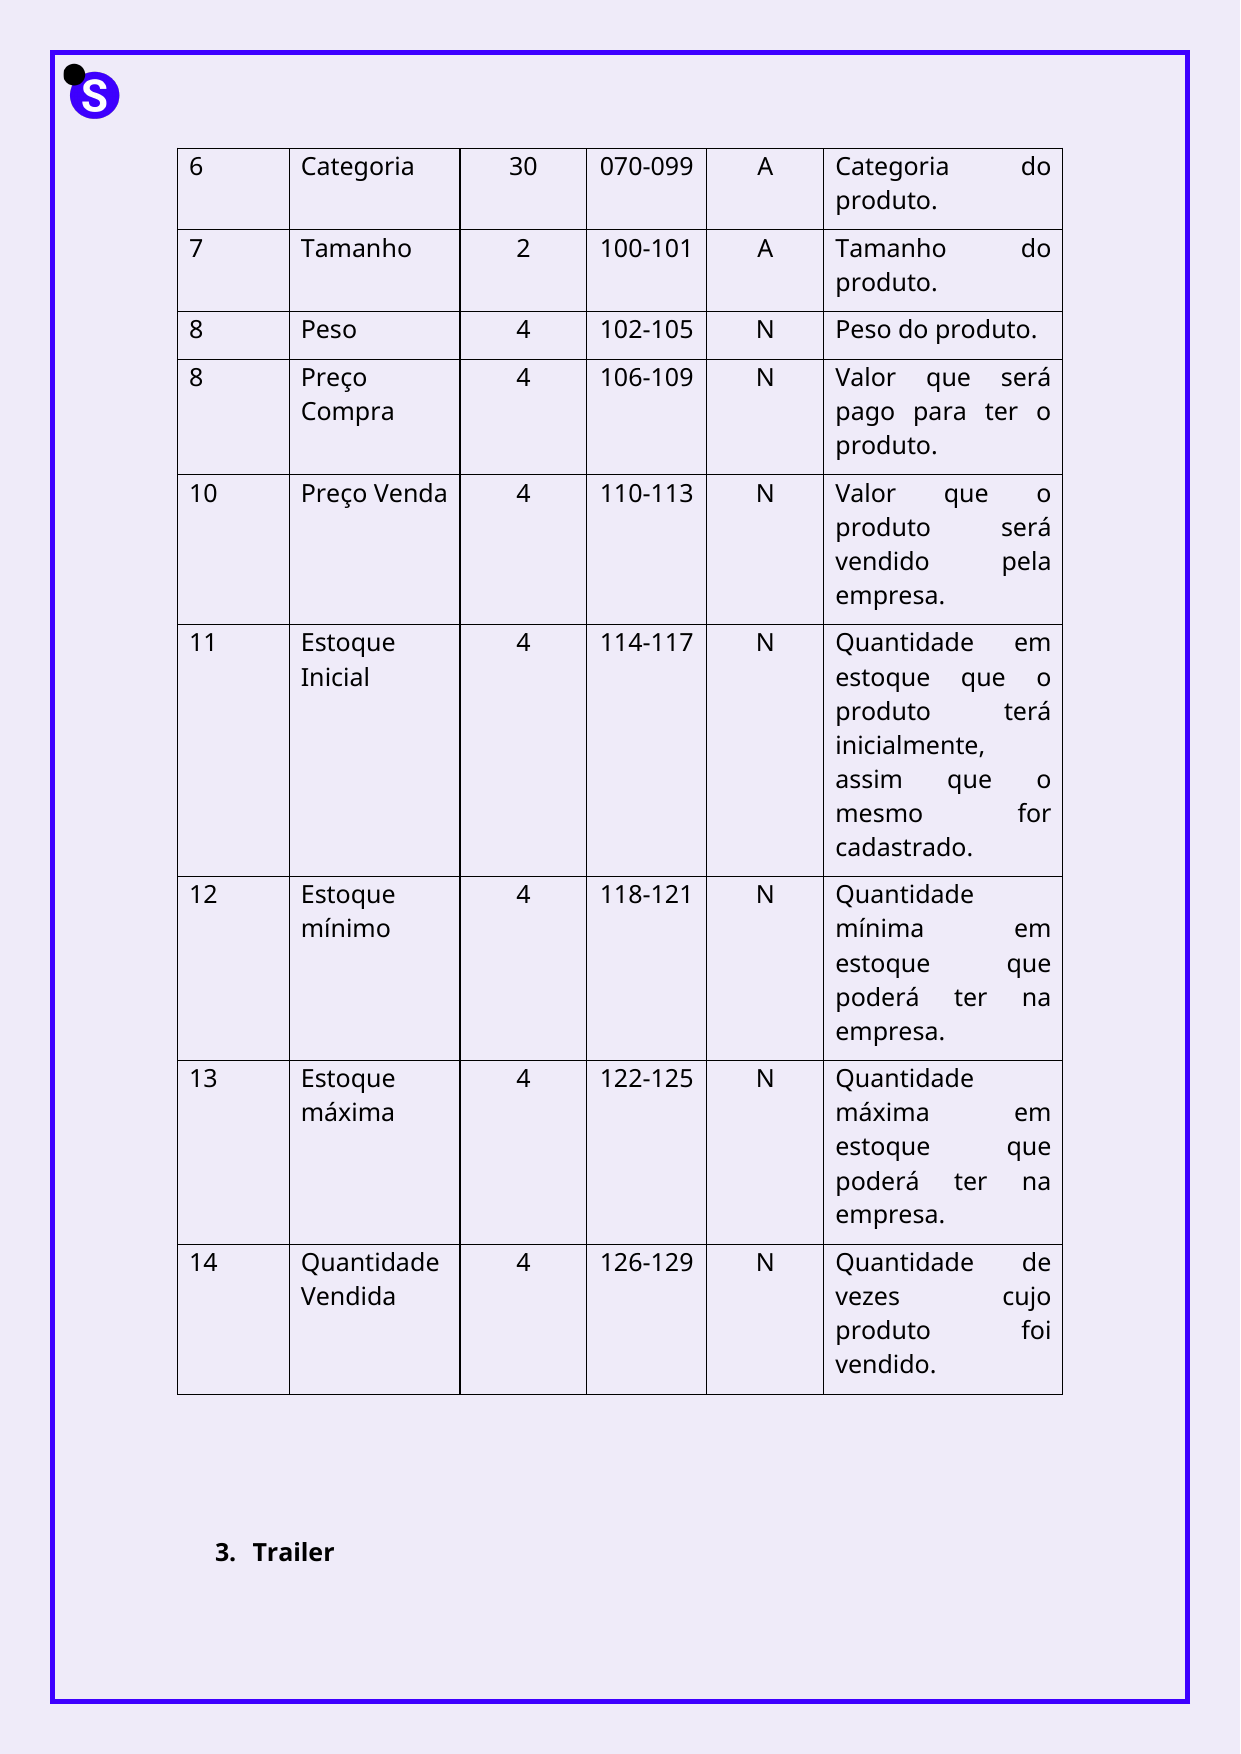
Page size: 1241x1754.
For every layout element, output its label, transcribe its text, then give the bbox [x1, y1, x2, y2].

table_cell Estoque Inicial [290, 625, 459, 876]
table_cell 6 [178, 149, 289, 229]
table_cell N [707, 360, 823, 474]
table_cell N [707, 475, 823, 624]
table_cell 114-117 [587, 625, 706, 876]
table_cell N [707, 312, 823, 358]
table_cell 30 [461, 149, 586, 229]
table_cell 118-121 [587, 877, 706, 1060]
table_cell Quantidade em estoque que o produto terá inicialmente, assim que o mesmo for cadastrado. [824, 625, 1062, 876]
table_cell Peso do produto. [824, 312, 1062, 358]
table_cell 4 [461, 360, 586, 474]
table_cell 14 [178, 1245, 289, 1393]
table_cell N [707, 1245, 823, 1393]
table_cell Preço Venda [290, 475, 459, 624]
table_cell Quantidade máxima em estoque que poderá ter na empresa. [824, 1061, 1062, 1244]
table_cell 10 [178, 475, 289, 624]
table_cell 070-099 [587, 149, 706, 229]
table_cell Peso [290, 312, 459, 358]
table_cell 100-101 [587, 230, 706, 311]
table_cell 8 [178, 360, 289, 474]
table_cell N [707, 1061, 823, 1244]
table_cell 122-125 [587, 1061, 706, 1244]
table_cell 4 [461, 475, 586, 624]
table_cell Quantidade Vendida [290, 1245, 459, 1393]
picture [63, 58, 123, 119]
table_cell 4 [461, 312, 586, 358]
table_cell 12 [178, 877, 289, 1060]
list Trailer [215, 1534, 1063, 1568]
table_cell 4 [461, 877, 586, 1060]
table_cell Estoque máxima [290, 1061, 459, 1244]
table_cell Tamanho do produto. [824, 230, 1062, 311]
table_cell 106-109 [587, 360, 706, 474]
table_cell 2 [461, 230, 586, 311]
table_cell Preço Compra [290, 360, 459, 474]
table_cell 4 [461, 625, 586, 876]
table_cell 8 [178, 312, 289, 358]
table_cell 110-113 [587, 475, 706, 624]
table_cell Valor que o produto será vendido pela empresa. [824, 475, 1062, 624]
table_cell 126-129 [587, 1245, 706, 1393]
table_cell A [707, 149, 823, 229]
table_cell Quantidade mínima em estoque que poderá ter na empresa. [824, 877, 1062, 1060]
table_cell 7 [178, 230, 289, 311]
table_cell 4 [461, 1245, 586, 1393]
table_cell Estoque mínimo [290, 877, 459, 1060]
table_cell Categoria [290, 149, 459, 229]
table_cell Quantidade de vezes cujo produto foi vendido. [824, 1245, 1062, 1393]
table_cell Tamanho [290, 230, 459, 311]
table_cell N [707, 877, 823, 1060]
table_cell 4 [461, 1061, 586, 1244]
table_cell Valor que será pago para ter o produto. [824, 360, 1062, 474]
table_cell N [707, 625, 823, 876]
table_cell 13 [178, 1061, 289, 1244]
table_cell 11 [178, 625, 289, 876]
table_cell A [707, 230, 823, 311]
table_cell 102-105 [587, 312, 706, 358]
table_cell Categoria do produto. [824, 149, 1062, 229]
